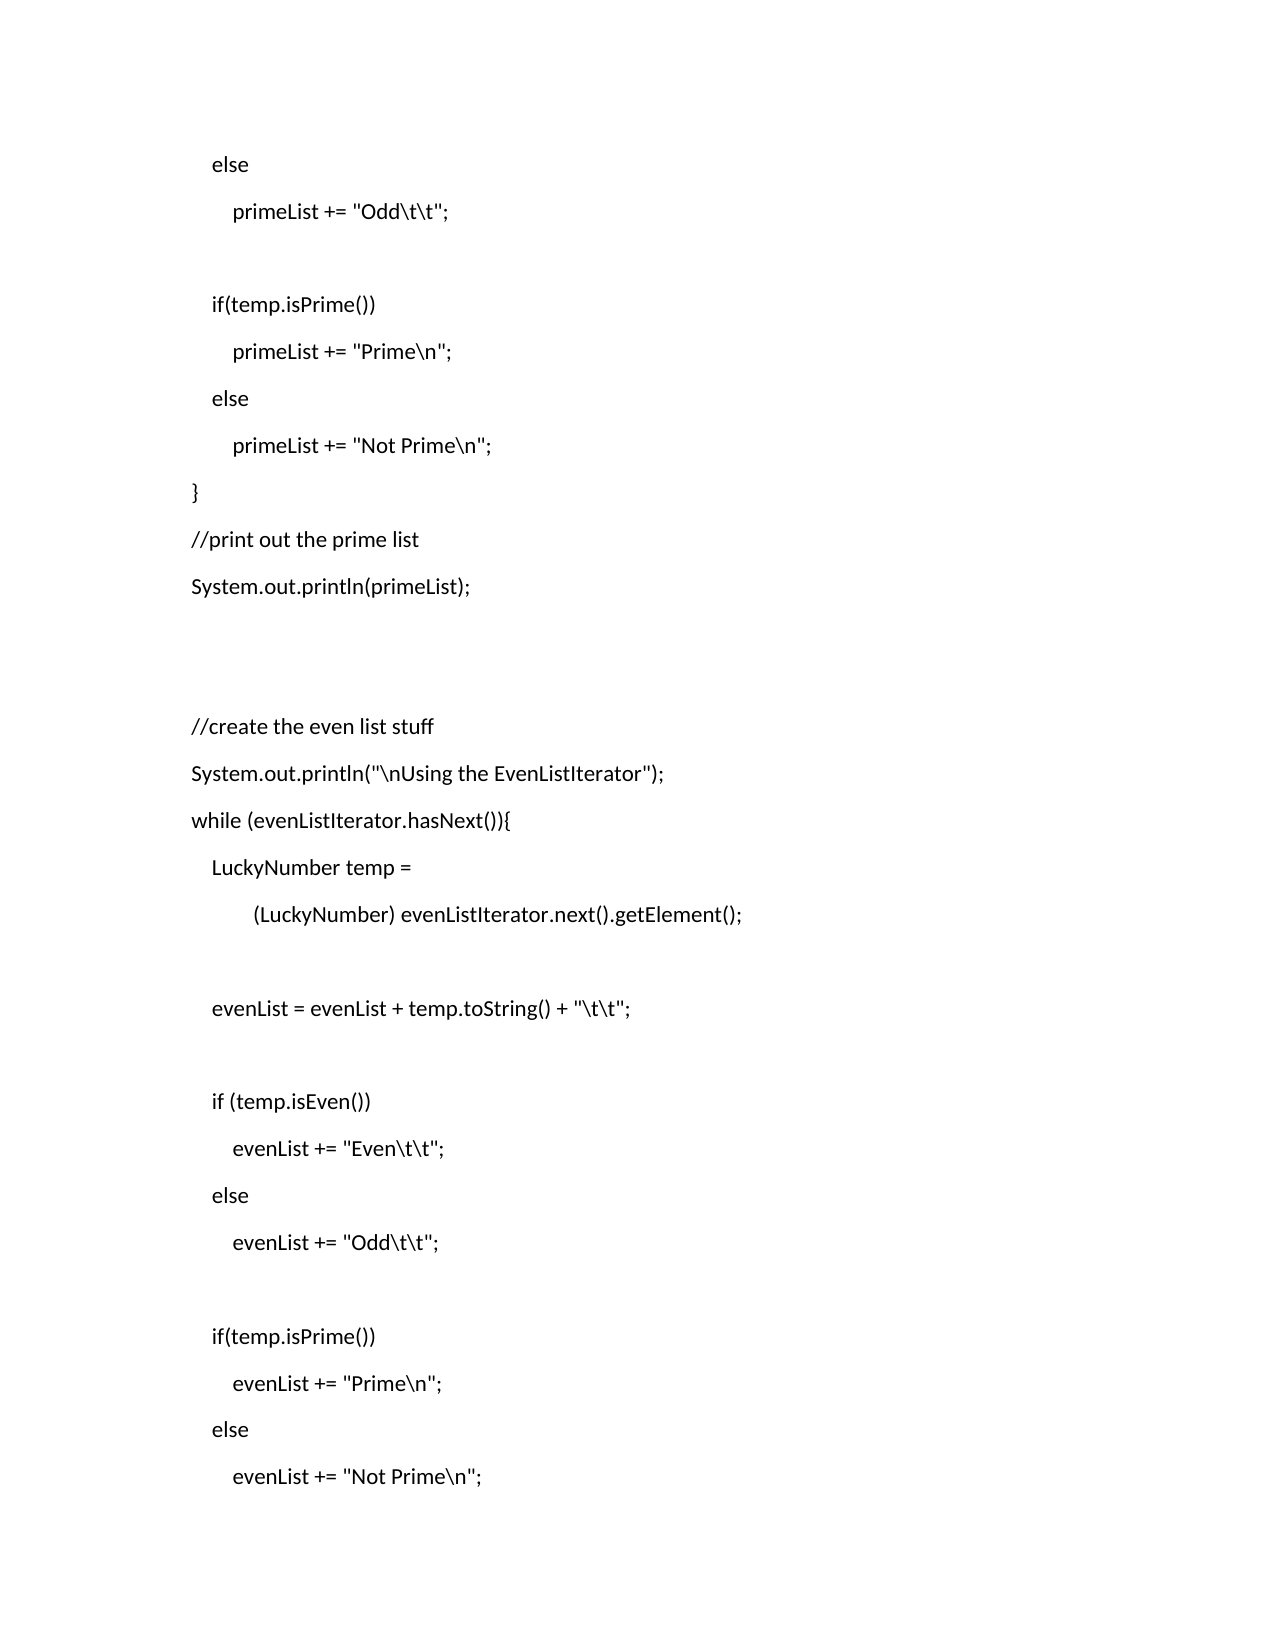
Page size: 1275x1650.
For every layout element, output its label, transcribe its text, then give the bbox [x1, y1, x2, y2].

text System.out.println("\nUsing the EvenListIterator"); [150, 759, 1125, 787]
text primeList += "Odd\t\t"; [150, 197, 1125, 225]
text } [150, 478, 1125, 506]
text evenList += "Even\t\t"; [150, 1134, 1125, 1162]
text LuckyNumber temp = [150, 853, 1125, 881]
text else [150, 1416, 1125, 1444]
text while (evenListIterator.hasNext()){ [150, 806, 1125, 834]
text if(temp.isPrime()) [150, 1322, 1125, 1350]
text evenList = evenList + temp.toString() + "\t\t"; [150, 994, 1125, 1022]
text System.out.println(primeList); [150, 572, 1125, 600]
text if(temp.isPrime()) [150, 291, 1125, 319]
text evenList += "Not Prime\n"; [150, 1462, 1125, 1491]
text //print out the prime list [150, 525, 1125, 553]
text evenList += "Odd\t\t"; [150, 1228, 1125, 1256]
text else [150, 384, 1125, 412]
text else [150, 150, 1125, 178]
text if (temp.isEven()) [150, 1087, 1125, 1116]
text primeList += "Prime\n"; [150, 337, 1125, 366]
text //create the even list stuff [150, 712, 1125, 741]
text primeList += "Not Prime\n"; [150, 431, 1125, 459]
text (LuckyNumber) evenListIterator.next().getElement(); [150, 900, 1125, 928]
text else [150, 1181, 1125, 1209]
text evenList += "Prime\n"; [150, 1369, 1125, 1397]
